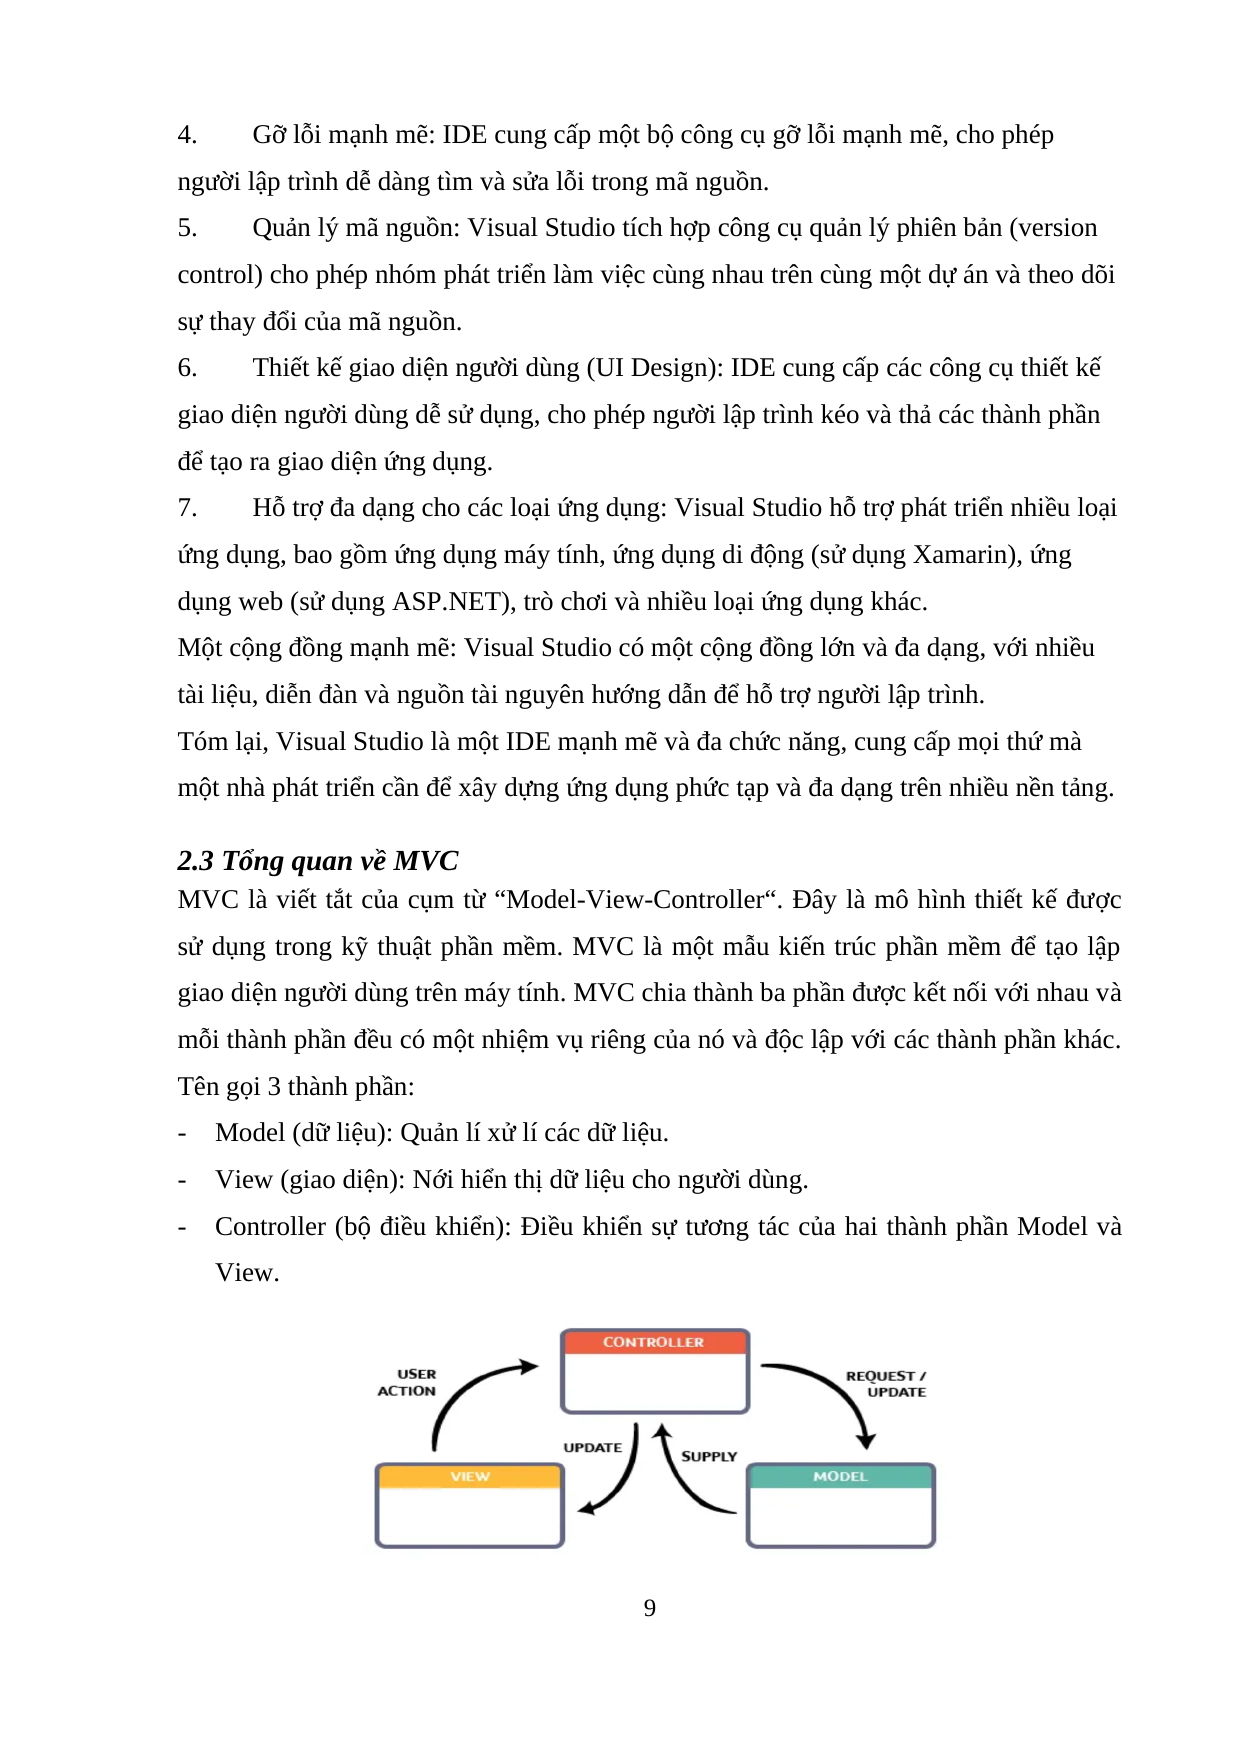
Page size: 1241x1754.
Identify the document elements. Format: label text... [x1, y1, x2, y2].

text 6. Thiết kế giao diện người dùng (UI Design): IDE cung cấp các công cụ thiết kế giao diện người dùng dễ sử dụng, cho phép người lập trình kéo và thả các thành phần để tạo ra giao diện ứng dụng. [177, 351, 1122, 476]
text 4. Gỡ lỗi mạnh mẽ: IDE cung cấp một bộ công cụ gỡ lỗi mạnh mẽ, cho phép người lập trình dễ dàng tìm và sửa lỗi trong mã nguồn. [177, 118, 1122, 196]
list Controller (bộ điều khiển): Điều khiển sự tương tác của hai thành phần Model và View. [177, 1209, 1122, 1287]
list View (giao diện): Nới hiển thị dữ liệu cho người dùng. [177, 1163, 1122, 1194]
text Tóm lại, Visual Studio là một IDE mạnh mẽ và đa chức năng, cung cấp mọi thứ mà một nhà phát triển cần để xây dựng ứng dụng phức tạp và đa dạng trên nhiều nền tảng. [177, 725, 1122, 803]
subtitle 2.3 Tổng quan về MVC [177, 843, 1122, 877]
text 5. Quản lý mã nguồn: Visual Studio tích hợp công cụ quản lý phiên bản (version control) cho phép nhóm phát triển làm việc cùng nhau trên cùng một dự án và theo dõi sự thay đổi của mã nguồn. [177, 211, 1122, 336]
picture [346, 1302, 953, 1566]
list Model (dữ liệu): Quản lí xử lí các dữ liệu. [177, 1116, 1122, 1147]
text Một cộng đồng mạnh mẽ: Visual Studio có một cộng đồng lớn và đa dạng, với nhiều tài liệu, diễn đàn và nguồn tài nguyên hướng dẫn để hỗ trợ người lập trình. [177, 631, 1122, 709]
text 7. Hỗ trợ đa dạng cho các loại ứng dụng: Visual Studio hỗ trợ phát triển nhiều loại ứng dụng, bao gồm ứng dụng máy tính, ứng dụng di động (sử dụng Xamarin), ứng dụng web (sử dụng ASP.NET), trò chơi và nhiều loại ứng dụng khác. [177, 491, 1122, 616]
text MVC là viết tắt của cụm từ “Model-View-Controller“. Đây là mô hình thiết kế được sử dụng trong kỹ thuật phần mềm. MVC là một mẫu kiến trúc phần mềm để tạo lập giao diện người dùng trên máy tính. MVC chia thành ba phần được kết nối với nhau và mỗi thành phần đều có một nhiệm vụ riêng của nó và độc lập với các thành phần khác. Tên gọi 3 thành phần: [177, 883, 1122, 1101]
